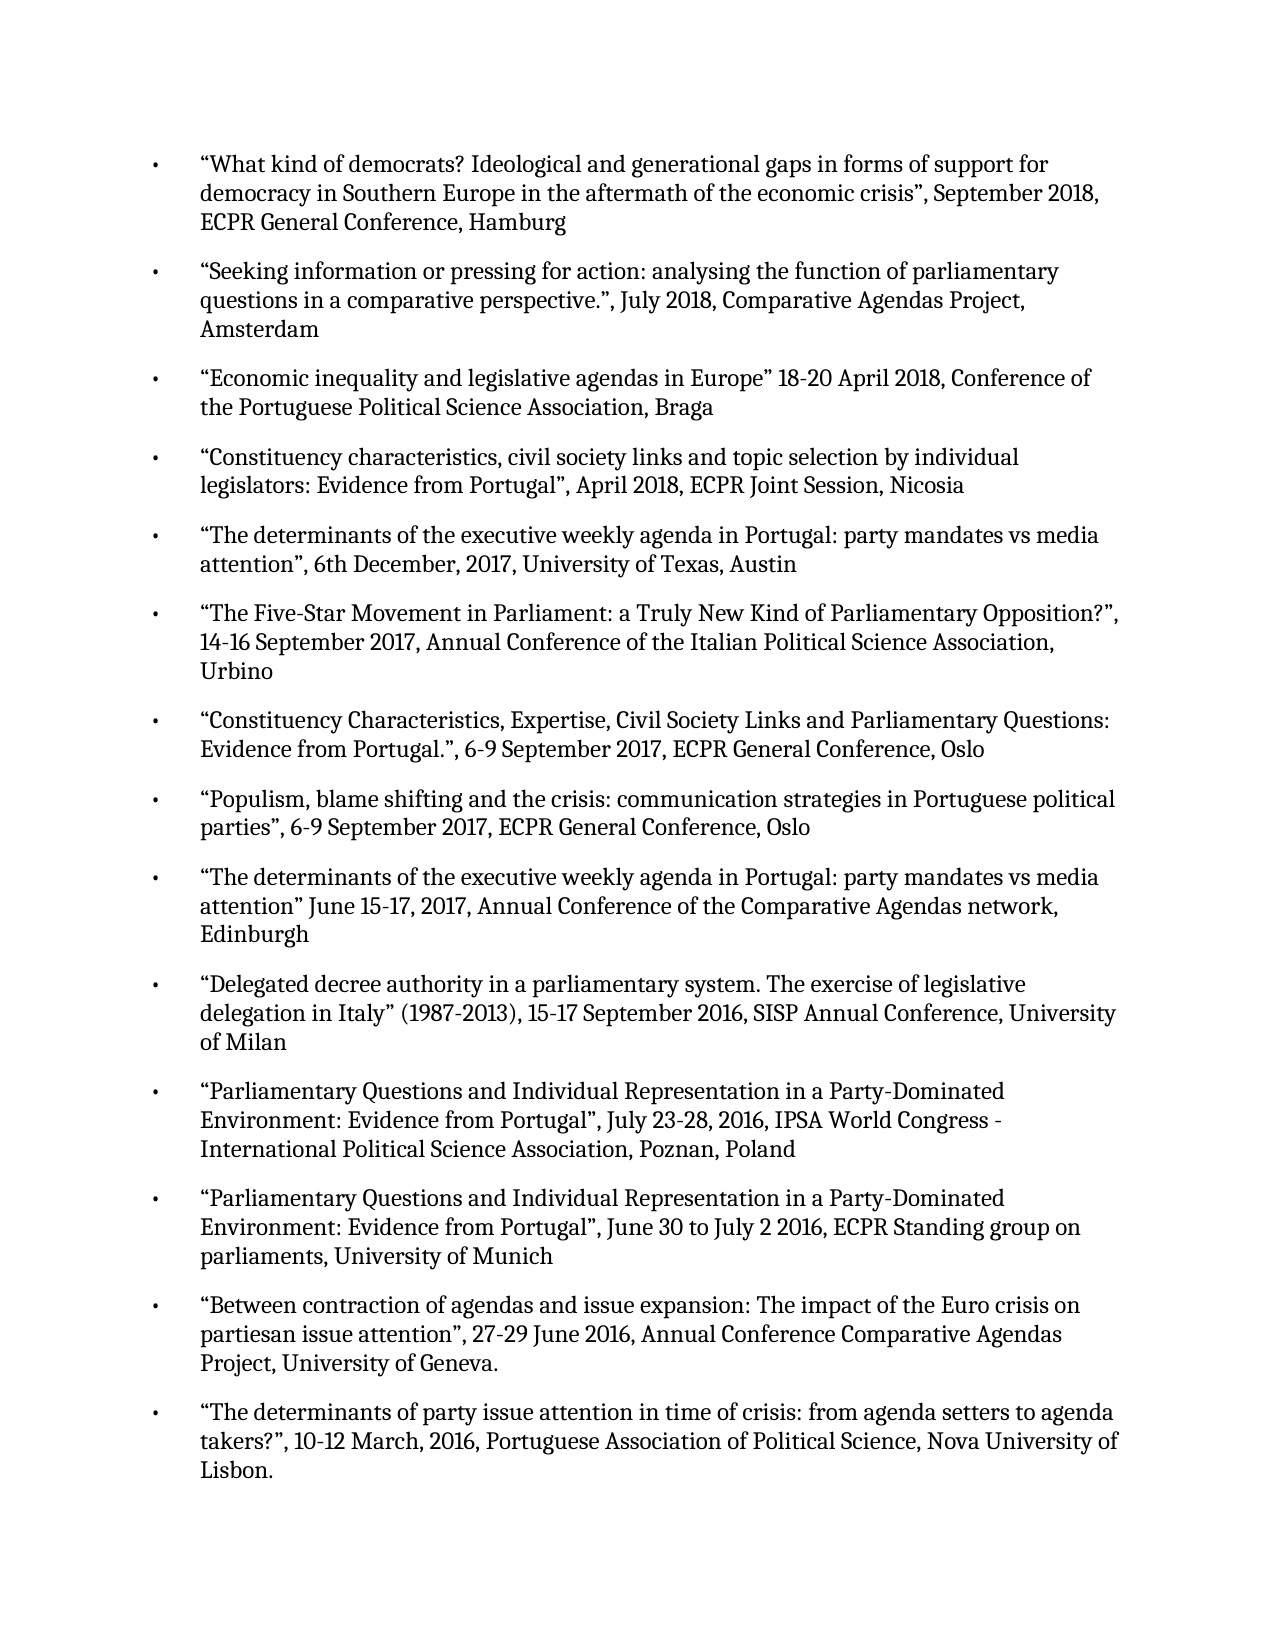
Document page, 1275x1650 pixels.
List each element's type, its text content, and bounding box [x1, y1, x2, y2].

list “Constituency Characteristics, Expertise, Civil Society Links and Parliamentary Questions: Evidence from Portugal.”, 6-9 September 2017, ECPR General Conference, Oslo [150, 706, 1125, 764]
list “Between contraction of agendas and issue expansion: The impact of the Euro crisis on partiesan issue attention”, 27-29 June 2016, Annual Conference Comparative Agendas Project, University of Geneva. [150, 1291, 1125, 1377]
list “Populism, blame shifting and the crisis: communication strategies in Portuguese political parties”, 6-9 September 2017, ECPR General Conference, Oslo [150, 784, 1125, 842]
list “The determinants of the executive weekly agenda in Portugal: party mandates vs media attention”, 6th December, 2017, University of Texas, Austin [150, 521, 1125, 578]
list “Constituency characteristics, civil society links and topic selection by individual legislators: Evidence from Portugal”, April 2018, ECPR Joint Session, Nicosia [150, 442, 1125, 500]
list “The determinants of the executive weekly agenda in Portugal: party mandates vs media attention” June 15-17, 2017, Annual Conference of the Comparative Agendas network, Edinburgh [150, 863, 1125, 949]
list “Delegated decree authority in a parliamentary system. The exercise of legislative delegation in Italy” (1987-2013), 15-17 September 2016, SISP Annual Conference, University of Milan [150, 970, 1125, 1056]
list “Parliamentary Questions and Individual Representation in a Party-Dominated Environment: Evidence from Portugal”, June 30 to July 2 2016, ECPR Standing group on parliaments, University of Munich [150, 1184, 1125, 1270]
list “Economic inequality and legislative agendas in Europe” 18-20 April 2018, Conference of the Portuguese Political Science Association, Braga [150, 364, 1125, 422]
list “The Five-Star Movement in Parliament: a Truly New Kind of Parliamentary Opposition?”, 14-16 September 2017, Annual Conference of the Italian Political Science Association, Urbino [150, 599, 1125, 685]
list “Parliamentary Questions and Individual Representation in a Party-Dominated Environment: Evidence from Portugal”, July 23-28, 2016, IPSA World Congress - International Political Science Association, Poznan, Poland [150, 1077, 1125, 1163]
